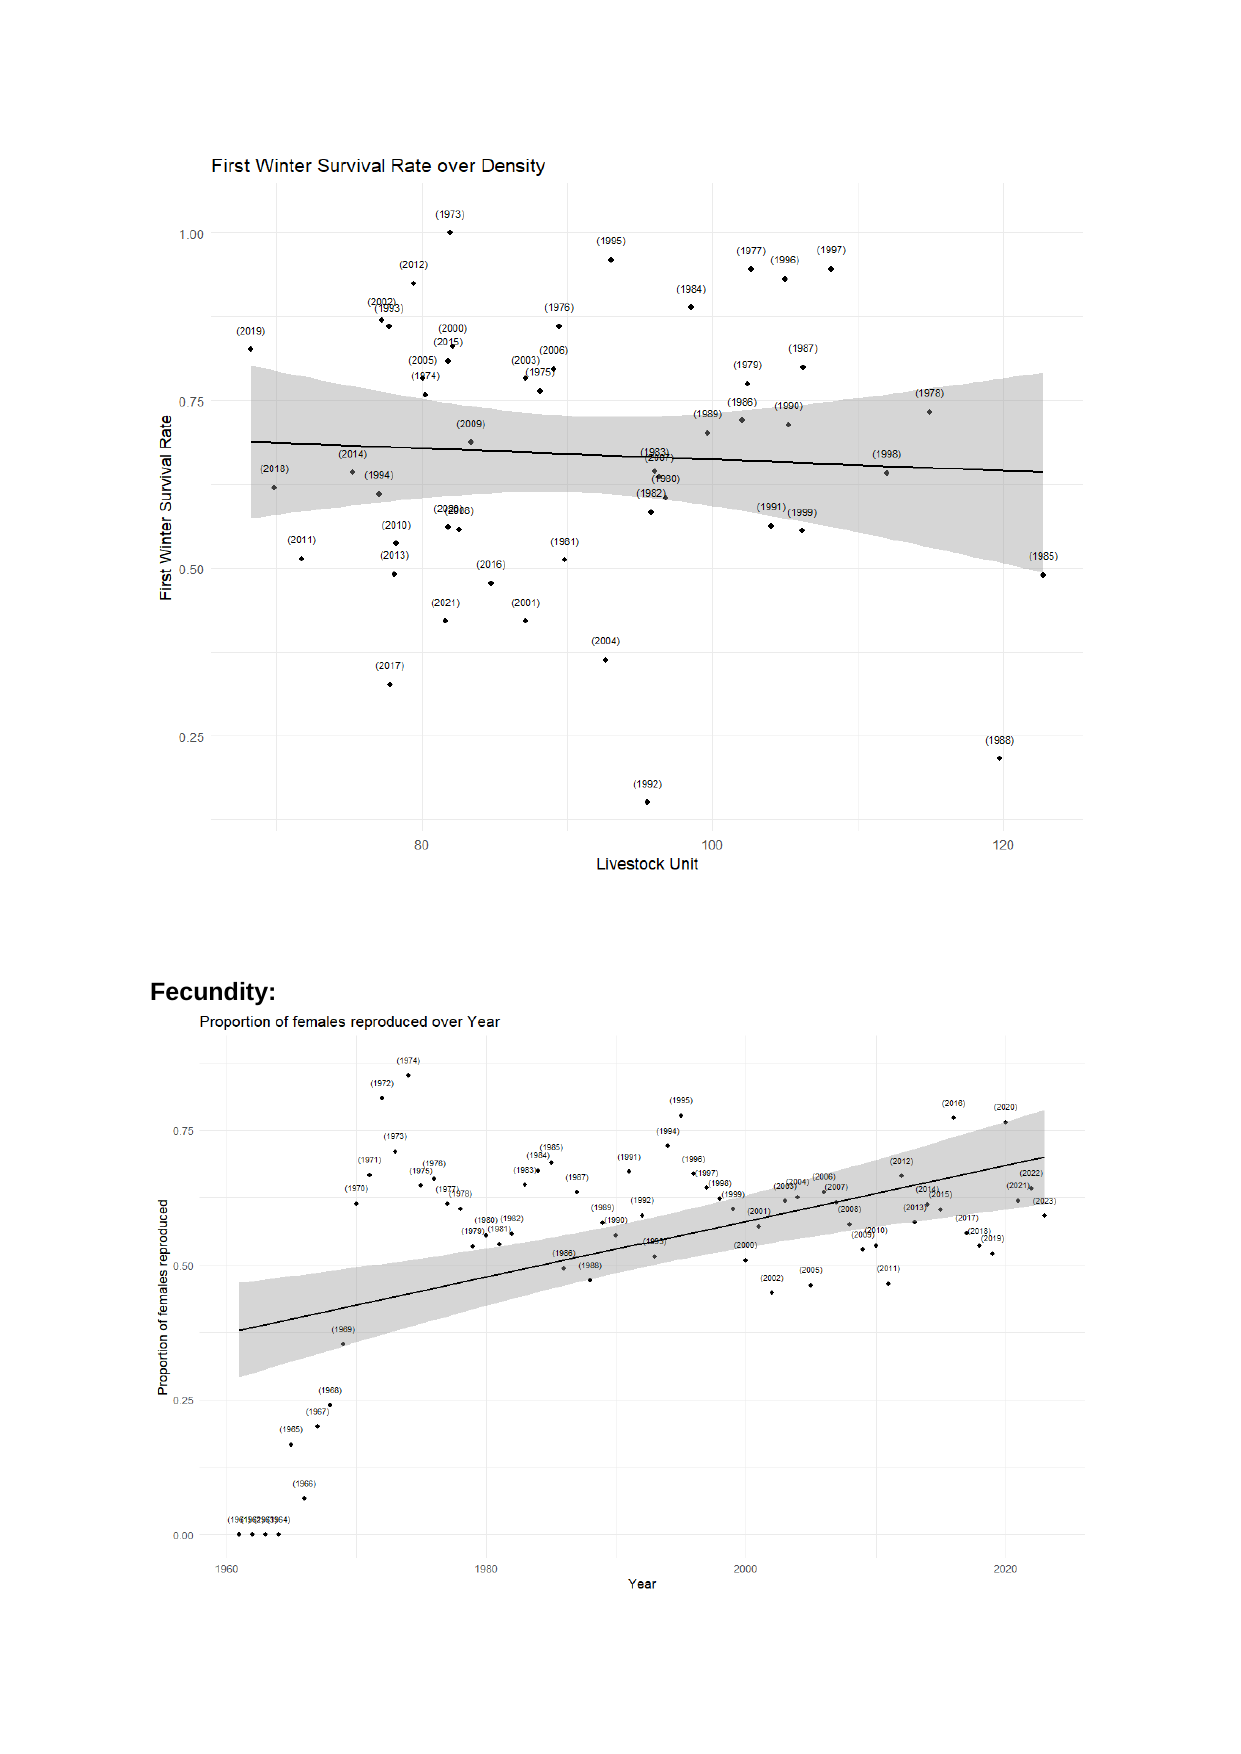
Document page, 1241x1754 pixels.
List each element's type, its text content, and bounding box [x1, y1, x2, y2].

text Fecundity: [150, 976, 1090, 1009]
picture [150, 1009, 1091, 1597]
picture [150, 150, 1091, 880]
